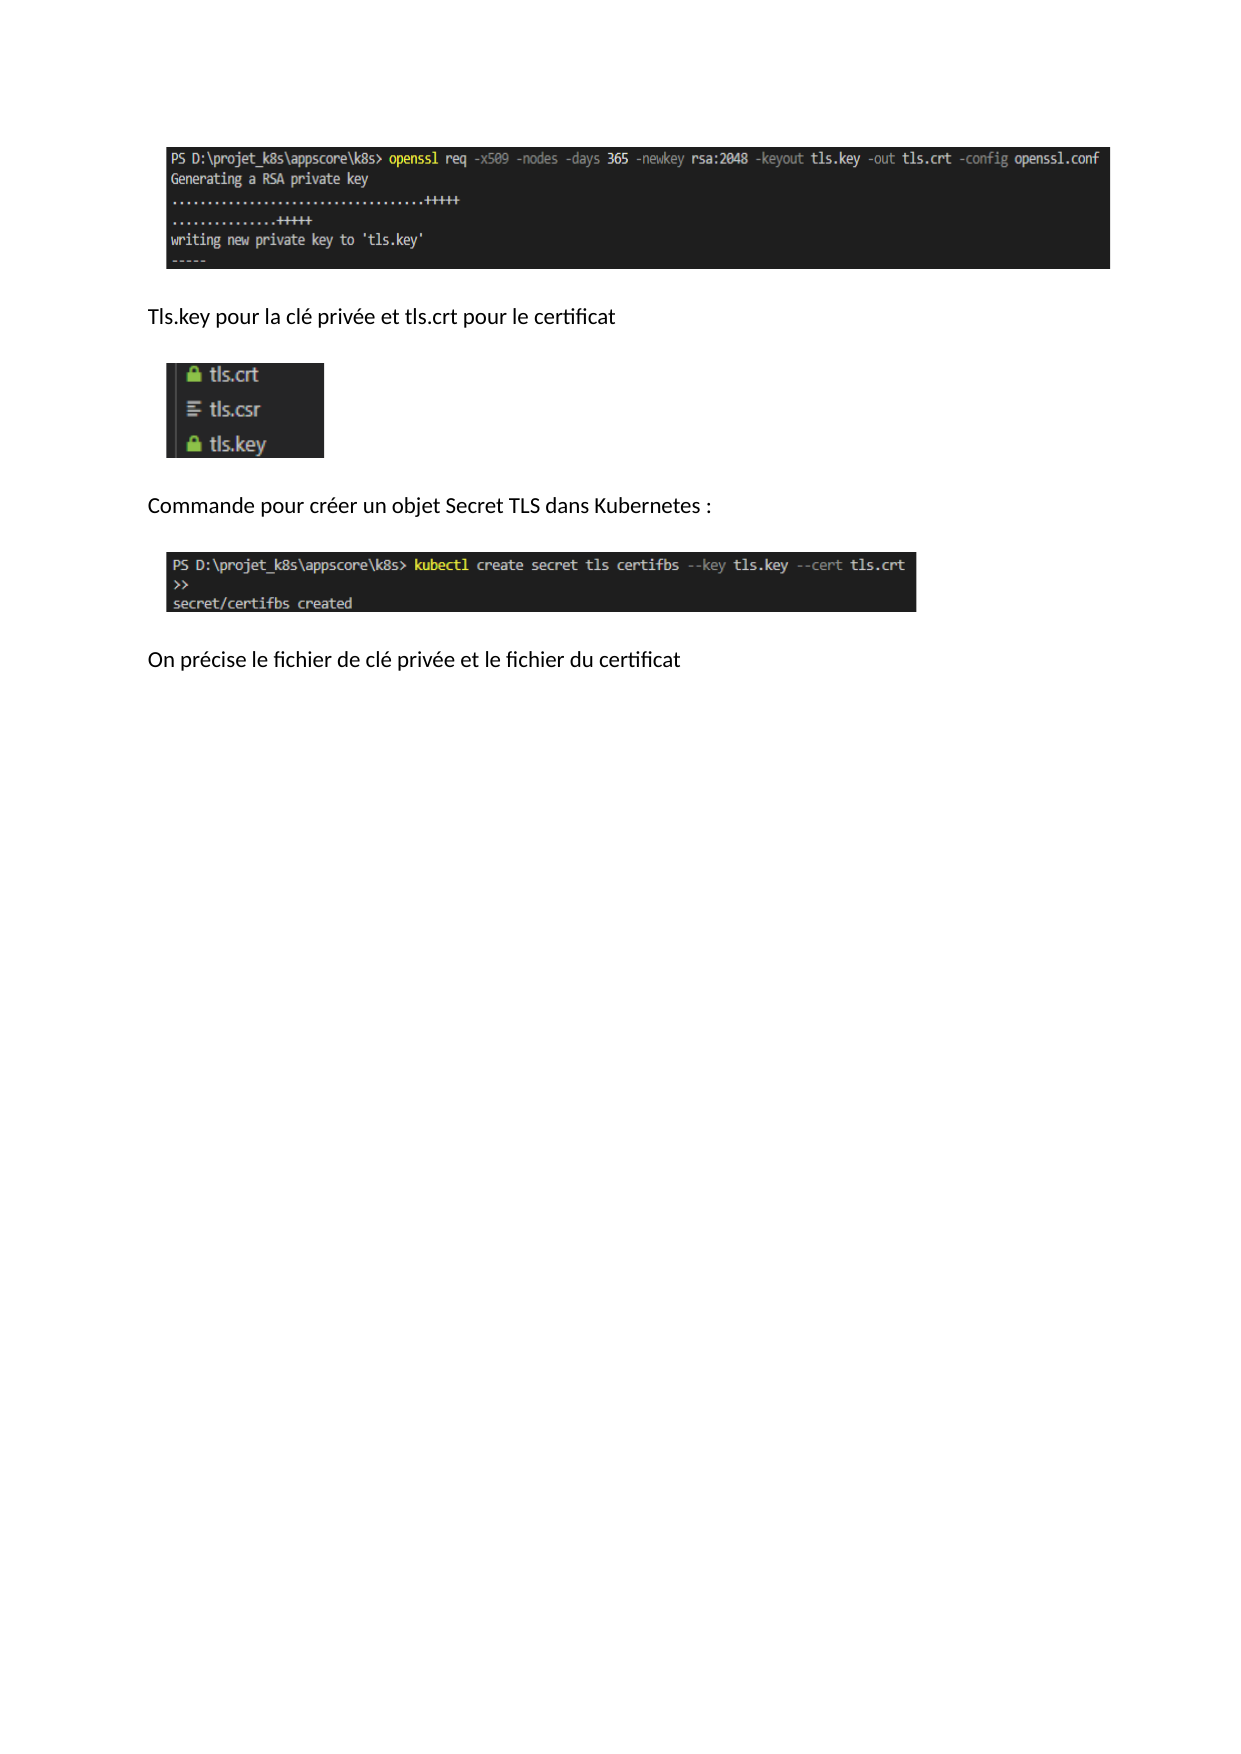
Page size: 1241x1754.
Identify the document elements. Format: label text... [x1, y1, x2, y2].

text Commande pour créer un objet Secret TLS dans Kubernetes : [148, 491, 1093, 519]
text On précise le fichier de clé privée et le fichier du certificat [148, 645, 1093, 673]
text Tls.key pour la clé privée et tls.crt pour le certificat [148, 302, 1093, 331]
